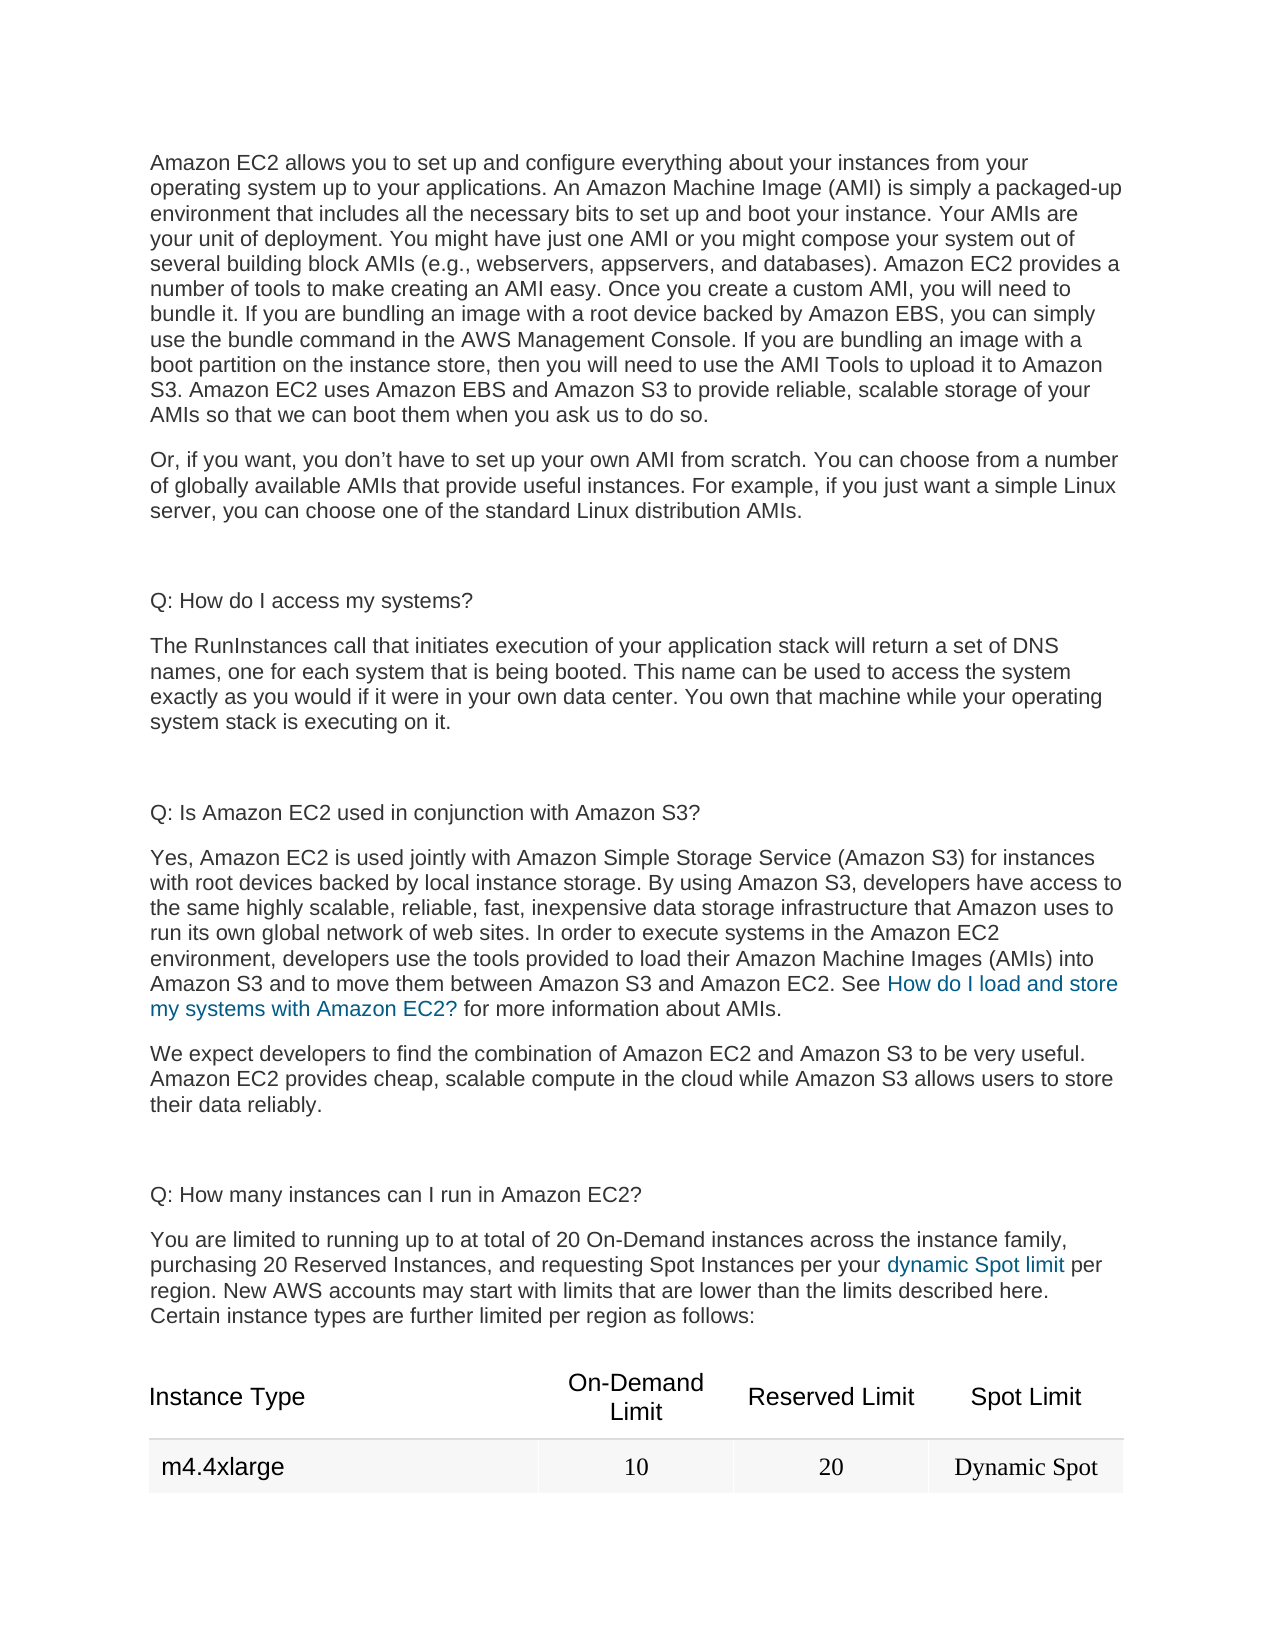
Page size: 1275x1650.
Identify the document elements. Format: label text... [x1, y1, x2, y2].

text You are limited to running up to at total of 20 On-Demand instances across the instance family, purchasing 20 Reserved Instances, and requesting Spot Instances per your dynamic Spot limit per region. New AWS accounts may start with limits that are lower than the limits described here. Certain instance types are further limited per region as follows: [150, 1227, 1125, 1328]
text The RunInstances call that initiates execution of your application stack will return a set of DNS names, one for each system that is being booted. This name can be used to access the system exactly as you would if it were in your own data center. You own that machine while your operating system stack is executing on it. [150, 633, 1125, 734]
text Yes, Amazon EC2 is used jointly with Amazon Simple Storage Service (Amazon S3) for instances with root devices backed by local instance storage. By using Amazon S3, developers have access to the same highly scalable, reliable, fast, inexpensive data storage infrastructure that Amazon uses to run its own global network of web sites. In order to execute systems in the Amazon EC2 environment, developers use the tools provided to load their Amazon Machine Images (AMIs) into Amazon S3 and to move them between Amazon S3 and Amazon EC2. See How do I load and store my systems with Amazon EC2? for more information about AMIs. [150, 844, 1125, 1021]
table_cell Dynamic Spot Limit [929, 1440, 1123, 1493]
text Q: How many instances can I run in Amazon EC2? [150, 1182, 1125, 1207]
table_header On-Demand Limit [539, 1345, 733, 1438]
table_cell 20 [734, 1440, 928, 1493]
table_header Spot Limit [929, 1345, 1123, 1438]
text Q: How do I access my systems? [150, 588, 1125, 613]
text Or, if you want, you don’t have to set up your own AMI from scratch. You can choose from a number of globally available AMIs that provide useful instances. For example, if you just want a simple Linux server, you can choose one of the standard Linux distribution AMIs. [150, 447, 1125, 523]
table_header Instance Type [149, 1345, 538, 1438]
table_header Reserved Limit [734, 1345, 928, 1438]
text Q: Is Amazon EC2 used in conjunction with Amazon S3? [150, 799, 1125, 824]
text Amazon EC2 allows you to set up and configure everything about your instances from your operating system up to your applications. An Amazon Machine Image (AMI) is simply a packaged-up environment that includes all the necessary bits to set up and boot your instance. Your AMIs are your unit of deployment. You might have just one AMI or you might compose your system out of several building block AMIs (e.g., webservers, appservers, and databases). Amazon EC2 provides a number of tools to make creating an AMI easy. Once you create a custom AMI, you will need to bundle it. If you are bundling an image with a root device backed by Amazon EBS, you can simply use the bundle command in the AWS Management Console. If you are bundling an image with a boot partition on the instance store, then you will need to use the AMI Tools to upload it to Amazon S3. Amazon EC2 uses Amazon EBS and Amazon S3 to provide reliable, scalable storage of your AMIs so that we can boot them when you ask us to do so. [150, 150, 1125, 427]
table_cell m4.4xlarge [149, 1440, 538, 1493]
text We expect developers to find the combination of Amazon EC2 and Amazon S3 to be very useful. Amazon EC2 provides cheap, scalable compute in the cloud while Amazon S3 allows users to store their data reliably. [150, 1041, 1125, 1117]
table_cell 10 [539, 1440, 733, 1493]
